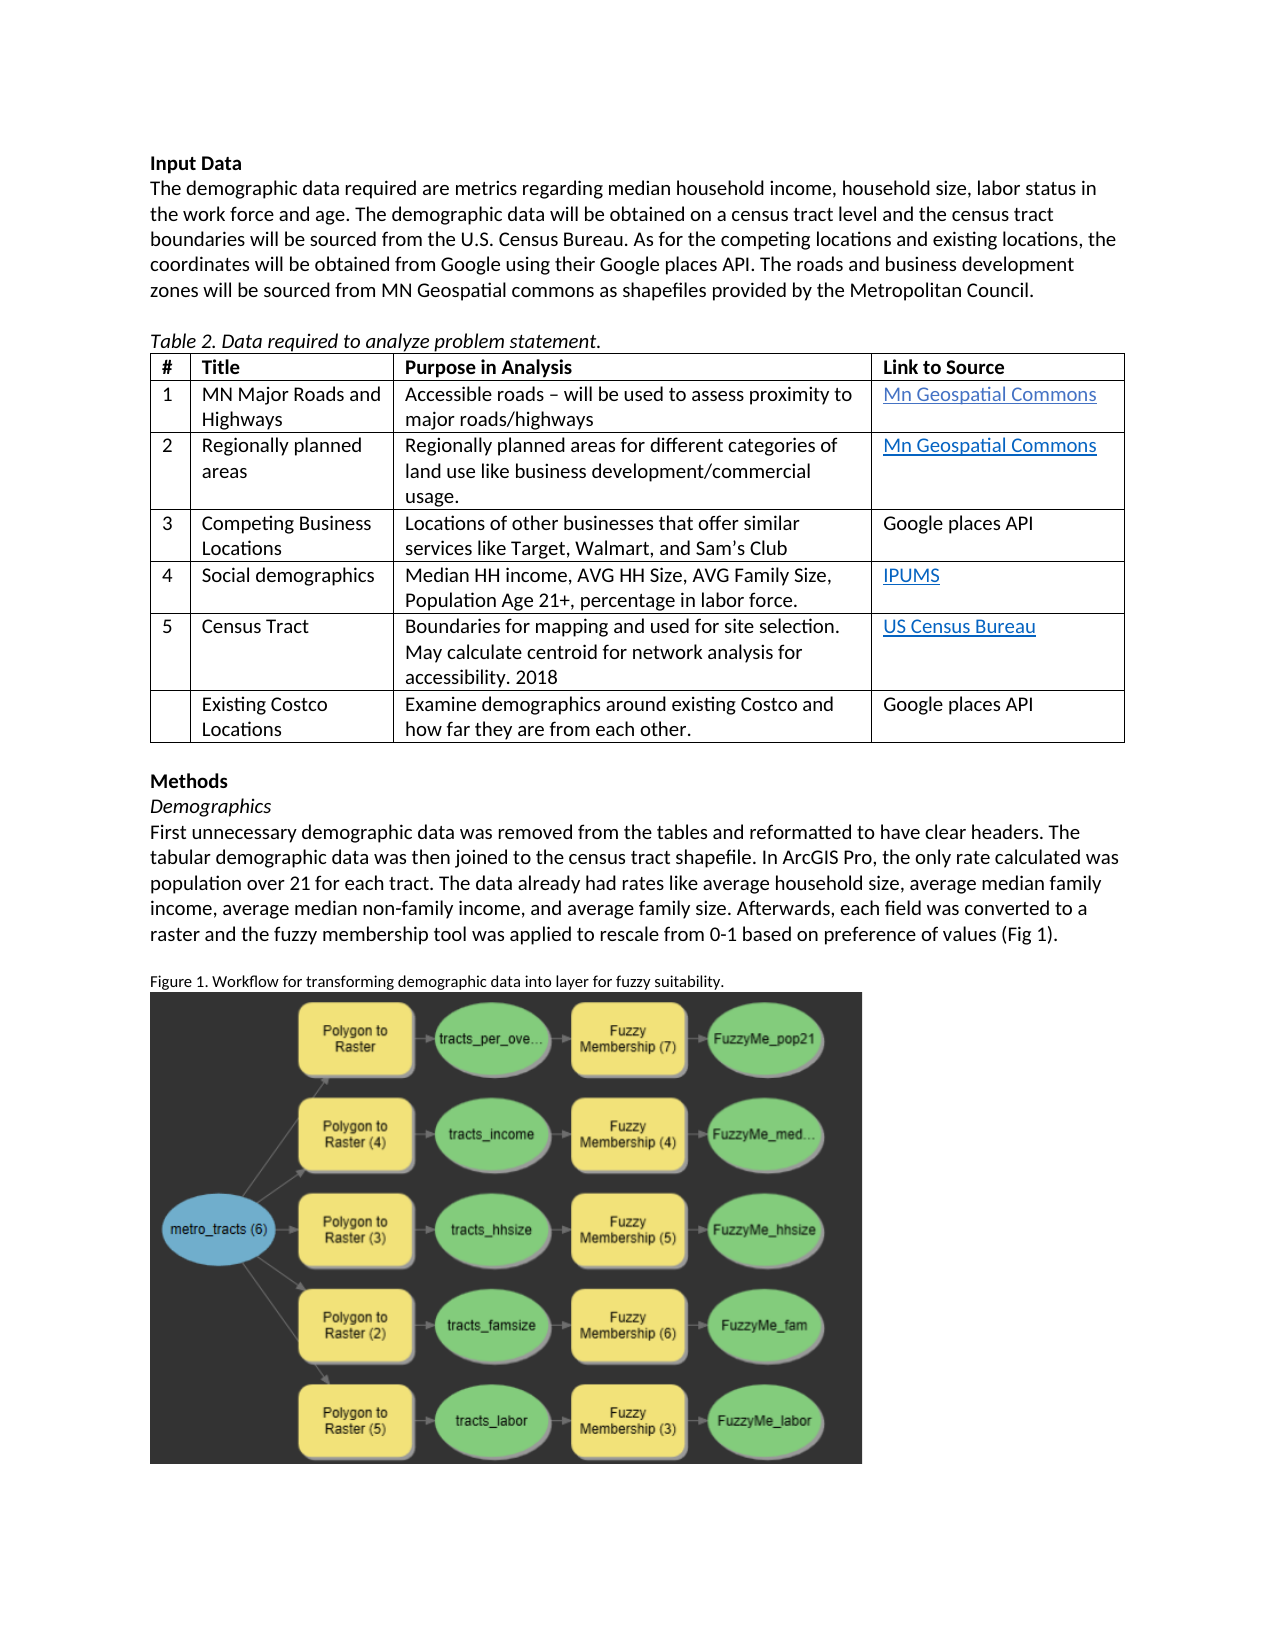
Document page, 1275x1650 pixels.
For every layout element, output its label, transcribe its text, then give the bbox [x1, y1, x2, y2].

table_cell IPUMS [872, 562, 1124, 613]
table_cell Competing Business Locations [191, 510, 393, 561]
table_cell Regionally planned areas [191, 433, 393, 509]
table_cell Regionally planned areas for different categories of land use like business development/commercial usage. [394, 433, 871, 509]
table_cell MN Major Roads and Highways [191, 381, 393, 432]
table_cell Examine demographics around existing Costco and how far they are from each other. [394, 691, 871, 742]
table_cell Accessible roads – will be used to assess proximity to major roads/highways [394, 381, 871, 432]
text Demographics [150, 794, 1125, 819]
table_cell Google places API [872, 691, 1124, 742]
table_cell 3 [151, 510, 190, 561]
table_cell Existing Costco Locations [191, 691, 393, 742]
table_cell Census Tract [191, 614, 393, 690]
table_header Link to Source [872, 354, 1124, 380]
text Methods [150, 768, 1125, 794]
text The demographic data required are metrics regarding median household income, household size, labor status in the work force and age. The demographic data will be obtained on a census tract level and the census tract boundaries will be sourced from the U.S. Census Bureau. As for the competing locations and existing locations, the coordinates will be obtained from Google using their Google places API. The roads and business development zones will be sourced from MN Geospatial commons as shapefiles provided by the Metropolitan Council. [150, 175, 1125, 302]
table_header Purpose in Analysis [394, 354, 871, 380]
table_cell US Census Bureau [872, 614, 1124, 690]
table_cell Social demographics [191, 562, 393, 613]
text Table 2. Data required to analyze problem statement. [150, 328, 1125, 353]
table_header # [151, 354, 190, 380]
table_cell Median HH income, AVG HH Size, AVG Family Size, Population Age 21+, percentage in labor force. [394, 562, 871, 613]
table_cell 4 [151, 562, 190, 613]
table_cell 5 [151, 614, 190, 690]
table_cell Boundaries for mapping and used for site selection. May calculate centroid for network analysis for accessibility. 2018 [394, 614, 871, 690]
text Figure 1. Workflow for transforming demographic data into layer for fuzzy suitability. [150, 972, 1125, 992]
table_cell Locations of other businesses that offer similar services like Target, Walmart, and Sam’s Club [394, 510, 871, 561]
picture [150, 992, 863, 1464]
table_cell 1 [151, 381, 190, 432]
table_header Title [191, 354, 393, 380]
table_cell [151, 691, 190, 742]
table_cell 2 [151, 433, 190, 509]
table_cell Mn Geospatial Commons [872, 433, 1124, 509]
table_cell Mn Geospatial Commons [872, 381, 1124, 432]
text First unnecessary demographic data was removed from the tables and reformatted to have clear headers. The tabular demographic data was then joined to the census tract shapefile. In ArcGIS Pro, the only rate calculated was population over 21 for each tract. The data already had rates like average household size, average median family income, average median non-family income, and average family size. Afterwards, each field was converted to a raster and the fuzzy membership tool was applied to rescale from 0-1 based on preference of values (Fig 1). [150, 819, 1125, 946]
table_cell Google places API [872, 510, 1124, 561]
text Input Data [150, 150, 1125, 175]
